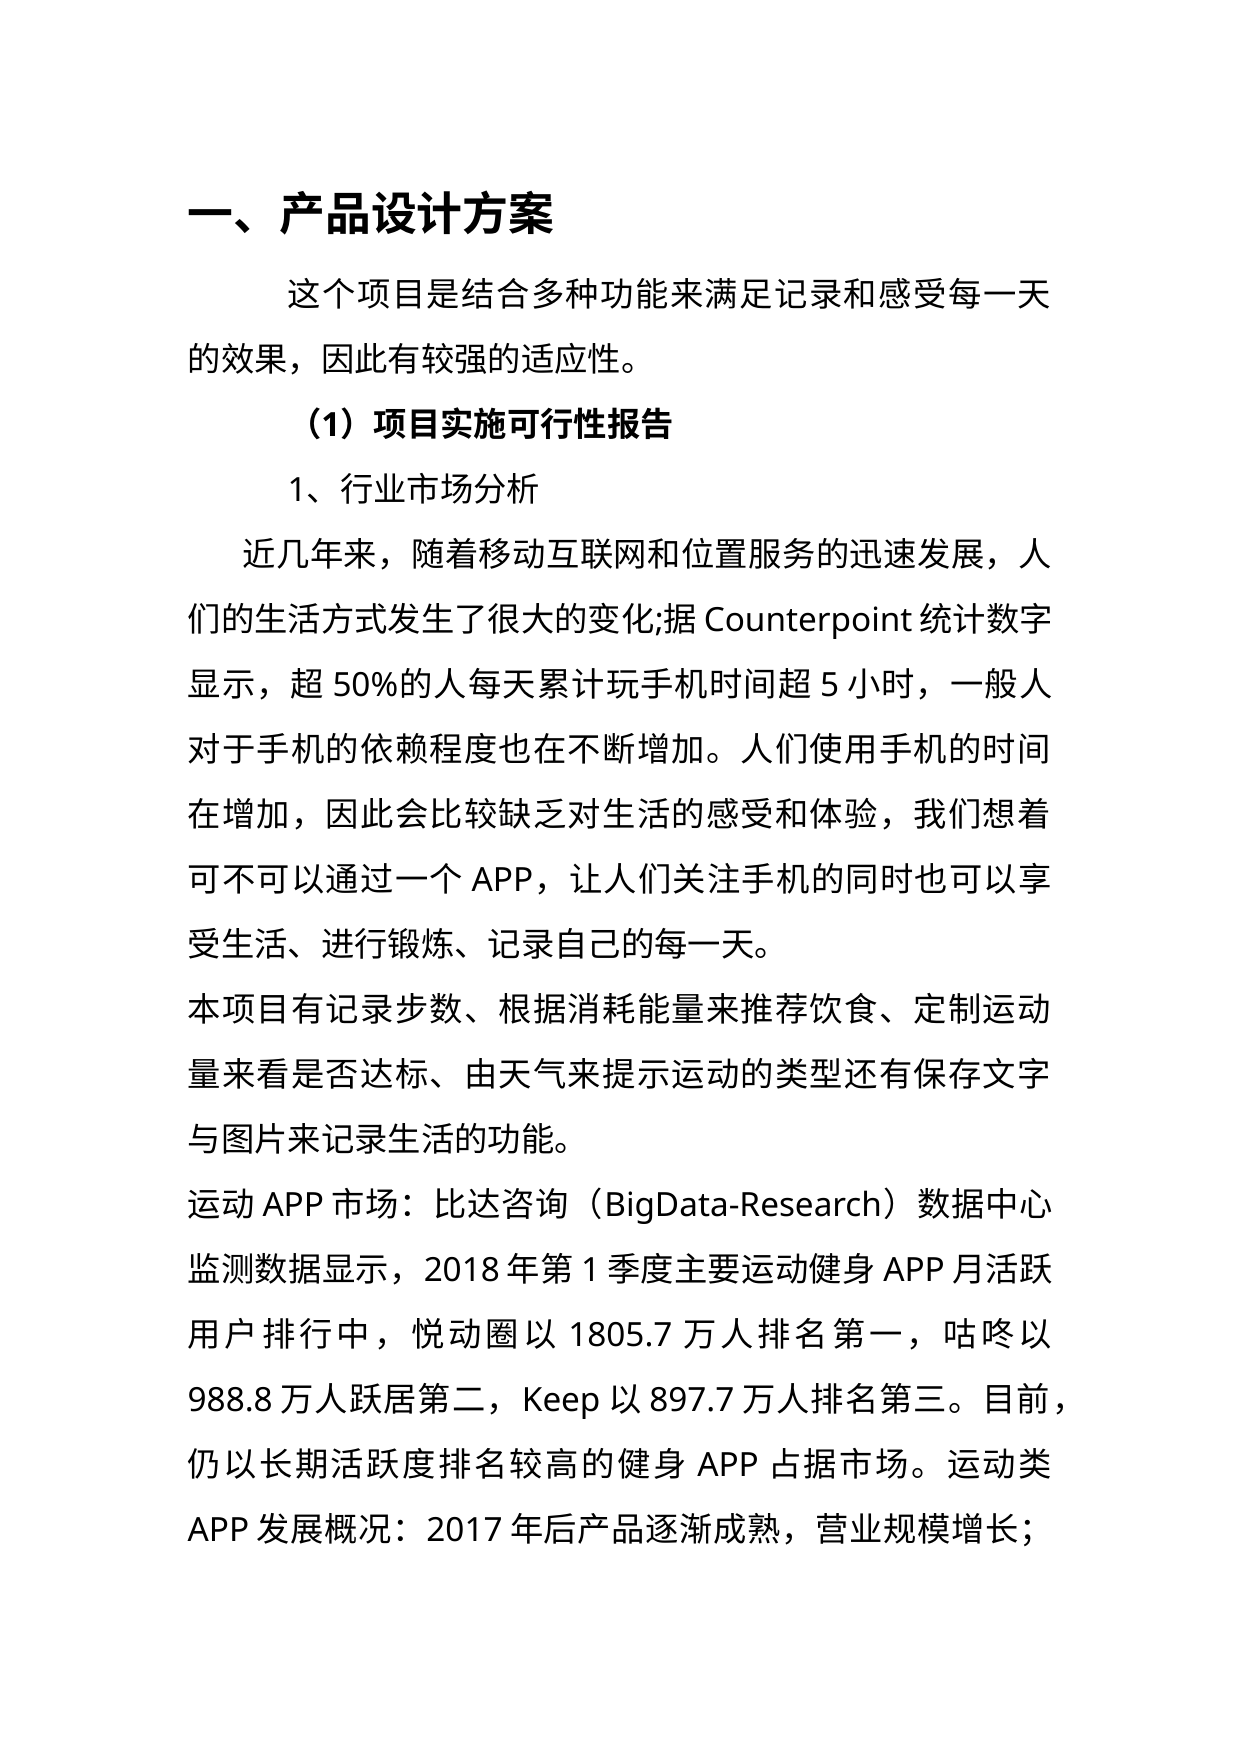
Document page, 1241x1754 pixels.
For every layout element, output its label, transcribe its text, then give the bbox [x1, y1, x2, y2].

list 本项目有记录步数、根据消耗能量来推荐饮食、定制运动量来看是否达标、由天气来提示运动的类型还有保存文字与图片来记录生活的功能。 [187, 974, 1053, 1169]
list 近几年来，随着移动互联网和位置服务的迅速发展，人们的生活方式发生了很大的变化;据Counterpoint统计数字显示，超50%的人每天累计玩手机时间超5小时，一般人对于手机的依赖程度也在不断增加。人们使用手机的时间在增加，因此会比较缺乏对生活的感受和体验，我们想着可不可以通过一个APP，让人们关注手机的同时也可以享受生活、进行锻炼、记录自己的每一天。 [187, 519, 1053, 974]
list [187, 1169, 1053, 1559]
list 产品设计方案 [187, 162, 1053, 259]
list 这个项目是结合多种功能来满足记录和感受每一天的效果，因此有较强的适应性。 [187, 259, 1053, 389]
list 行业市场分析 [187, 454, 1053, 519]
list （1）项目实施可行性报告 [187, 389, 1053, 454]
